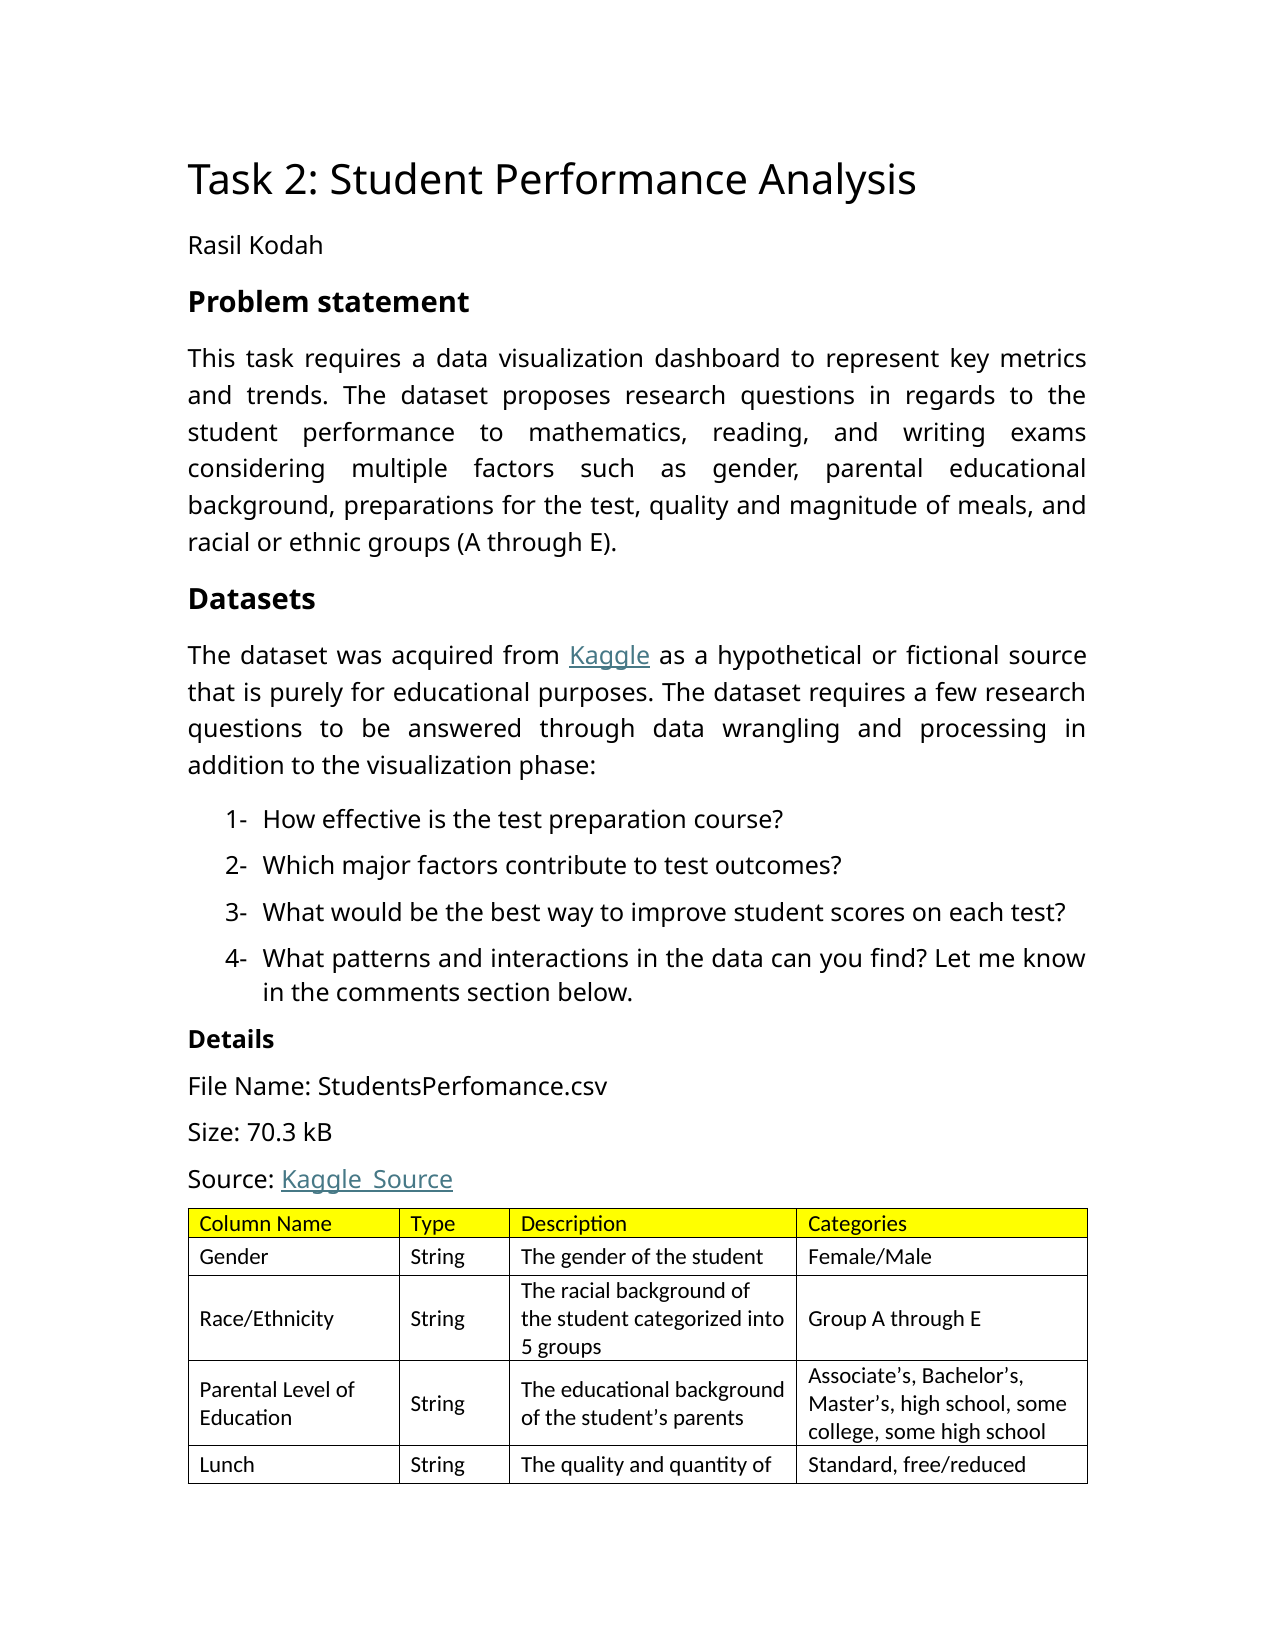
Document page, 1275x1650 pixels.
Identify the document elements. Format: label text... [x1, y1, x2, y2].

list What would be the best way to improve student scores on each test? [225, 894, 1087, 928]
table_header Categories [797, 1209, 1087, 1237]
table_cell String [400, 1446, 509, 1483]
list What patterns and interactions in the data can you find? Let me know in the comments section below. [225, 941, 1087, 1009]
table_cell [510, 1446, 796, 1483]
list How effective is the test preparation course? [225, 801, 1087, 835]
table_cell String [400, 1361, 509, 1445]
table_header Type [400, 1209, 509, 1237]
table_cell Group A through E [797, 1276, 1087, 1360]
table_cell Parental Level of Education [189, 1361, 399, 1445]
table_header Description [510, 1209, 796, 1237]
text Task 2: Student Performance Analysis [187, 150, 1087, 207]
list Which major factors contribute to test outcomes? [225, 848, 1087, 882]
table_cell The racial background of the student categorized into 5 groups [510, 1276, 796, 1360]
table_cell The gender of the student [510, 1238, 796, 1275]
table_cell Race/Ethnicity [189, 1276, 399, 1360]
text Problem statement [187, 281, 1087, 321]
text This task requires a data visualization dashboard to represent key metrics and trends. The dataset proposes research questions in regards to the student performance to mathematics, reading, and writing exams considering multiple factors such as gender, parental educational background, preparations for the test, quality and magnitude of meals, and racial or ethnic groups (A through E). [187, 341, 1087, 559]
text Size: 70.3 kB [187, 1115, 1087, 1149]
text Source: Kaggle_Source [187, 1161, 1087, 1195]
table_cell String [400, 1276, 509, 1360]
table_cell Lunch [189, 1446, 399, 1483]
text Datasets [187, 578, 1087, 618]
table_cell Female/Male [797, 1238, 1087, 1275]
text Rasil Kodah [187, 228, 1087, 262]
table_header Column Name [189, 1209, 399, 1237]
text File Name: StudentsPerfomance.csv [187, 1068, 1087, 1102]
table_cell The educational background of the student’s parents [510, 1361, 796, 1445]
text Details [187, 1022, 1087, 1056]
table_cell Associate’s, Bachelor’s, Master’s, high school, some college, some high school [797, 1361, 1087, 1445]
table_cell Gender [189, 1238, 399, 1275]
text The dataset was acquired from Kaggle as a hypothetical or fictional source that is purely for educational purposes. The dataset requires a few research questions to be answered through data wrangling and processing in addition to the visualization phase: [187, 638, 1087, 782]
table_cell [797, 1446, 1087, 1483]
table_cell String [400, 1238, 509, 1275]
